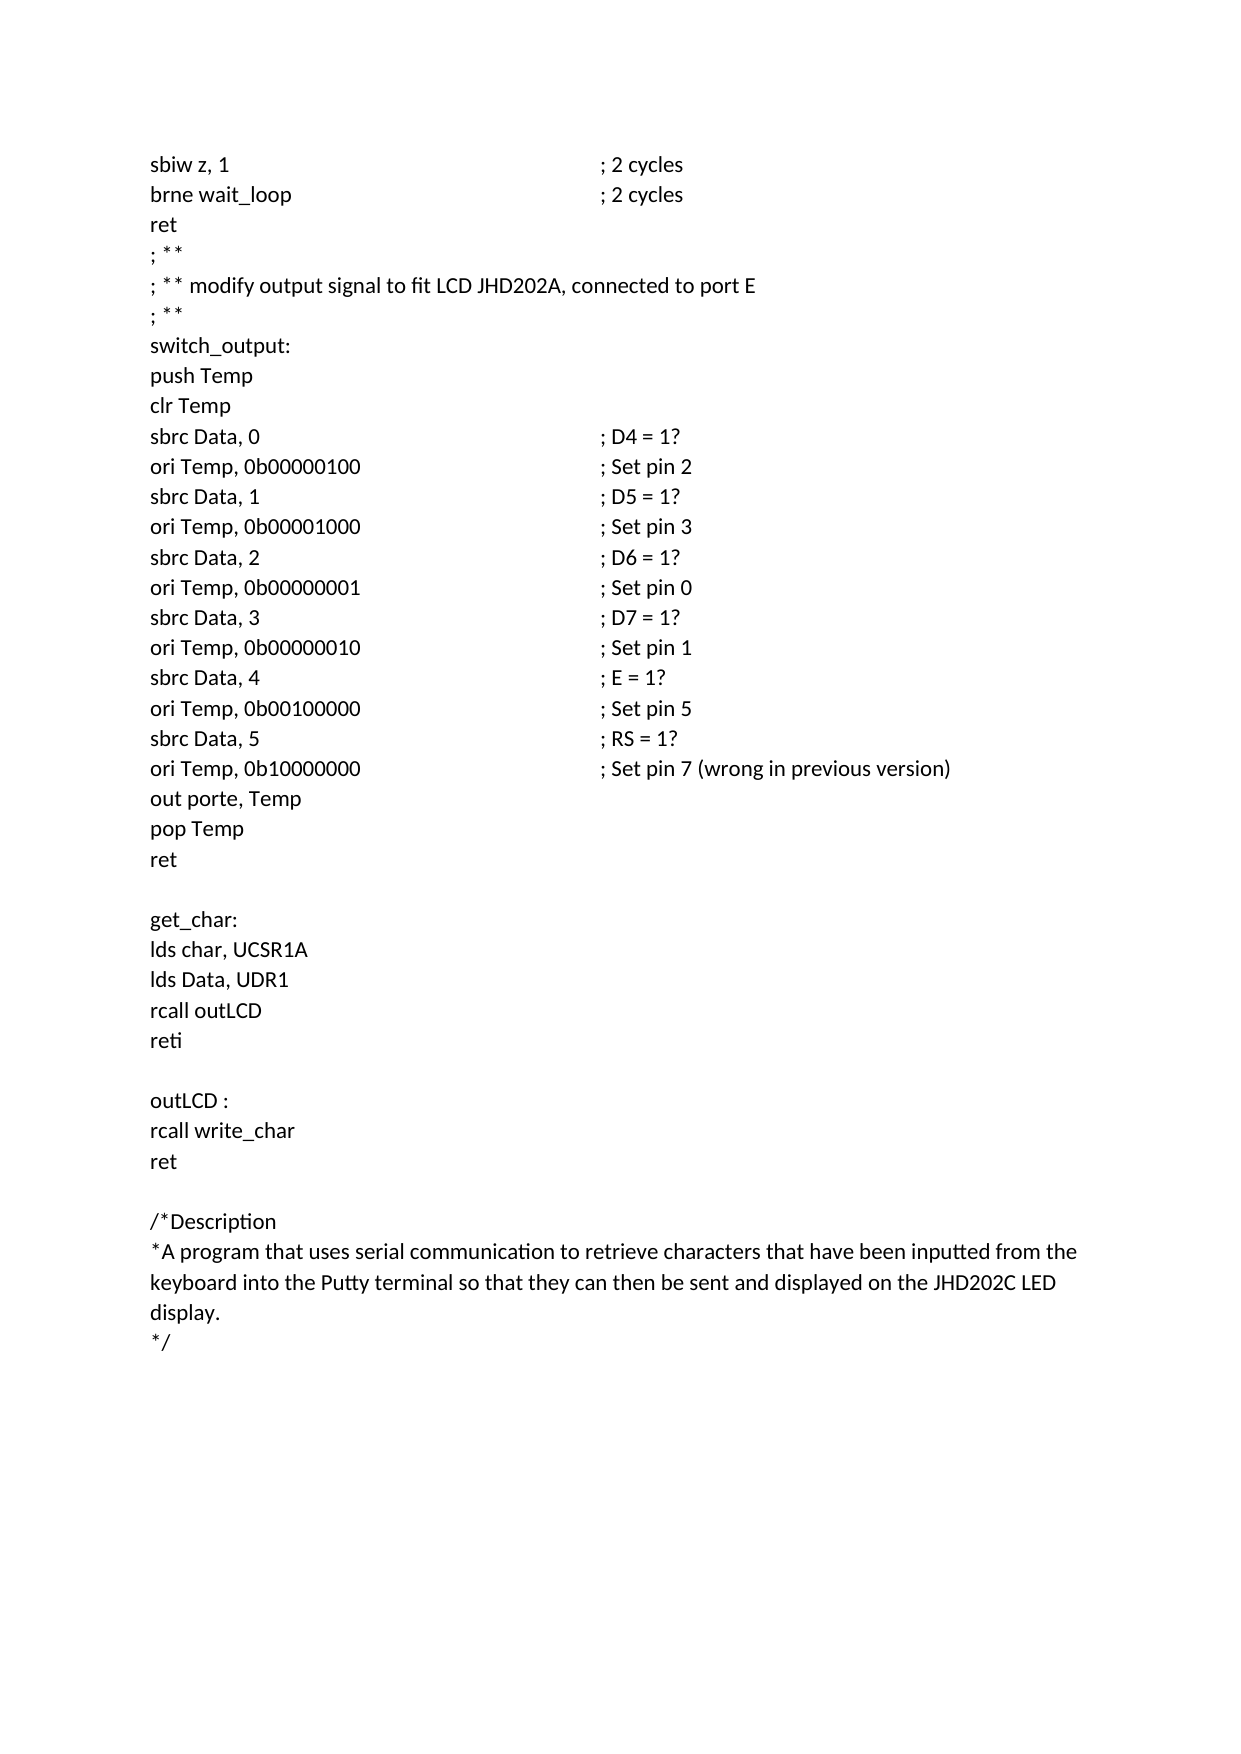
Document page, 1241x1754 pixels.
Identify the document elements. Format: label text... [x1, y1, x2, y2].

text brne wait_loop ; 2 cycles [150, 180, 1090, 208]
text rcall outLCD [150, 996, 1090, 1024]
text ; ** [150, 241, 1090, 269]
text reti [150, 1026, 1090, 1054]
text ori Temp, 0b00000010 ; Set pin 1 [150, 633, 1090, 661]
text pop Temp [150, 814, 1090, 843]
text rcall write_char [150, 1117, 1090, 1145]
text ori Temp, 0b00000001 ; Set pin 0 [150, 573, 1090, 601]
text sbrc Data, 4 ; E = 1? [150, 663, 1090, 692]
text ori Temp, 0b00100000 ; Set pin 5 [150, 694, 1090, 722]
text ; ** modify output signal to fit LCD JHD202A, connected to port E [150, 271, 1090, 299]
text push Temp [150, 361, 1090, 389]
text lds Data, UDR1 [150, 966, 1090, 994]
text ori Temp, 0b00001000 ; Set pin 3 [150, 512, 1090, 541]
text ret [150, 210, 1090, 238]
text clr Temp [150, 392, 1090, 420]
text out porte, Temp [150, 784, 1090, 812]
text sbiw z, 1 ; 2 cycles [150, 150, 1090, 178]
text sbrc Data, 5 ; RS = 1? [150, 724, 1090, 752]
text sbrc Data, 1 ; D5 = 1? [150, 482, 1090, 510]
text ; ** [150, 301, 1090, 329]
text outLCD : [150, 1086, 1090, 1114]
text ret [150, 845, 1090, 873]
text ori Temp, 0b10000000 ; Set pin 7 (wrong in previous version) [150, 754, 1090, 782]
text ret [150, 1147, 1090, 1175]
text sbrc Data, 3 ; D7 = 1? [150, 603, 1090, 631]
text */ [150, 1328, 1090, 1356]
text ori Temp, 0b00000100 ; Set pin 2 [150, 452, 1090, 480]
text *A program that uses serial communication to retrieve characters that have been inputted from the keyboard into the Putty terminal so that they can then be sent and displayed on the JHD202C LED display. [150, 1237, 1090, 1326]
text sbrc Data, 0 ; D4 = 1? [150, 422, 1090, 450]
text sbrc Data, 2 ; D6 = 1? [150, 543, 1090, 571]
text switch_output: [150, 331, 1090, 359]
text lds char, UCSR1A [150, 935, 1090, 963]
text /*Description [150, 1207, 1090, 1235]
text get_char: [150, 905, 1090, 933]
